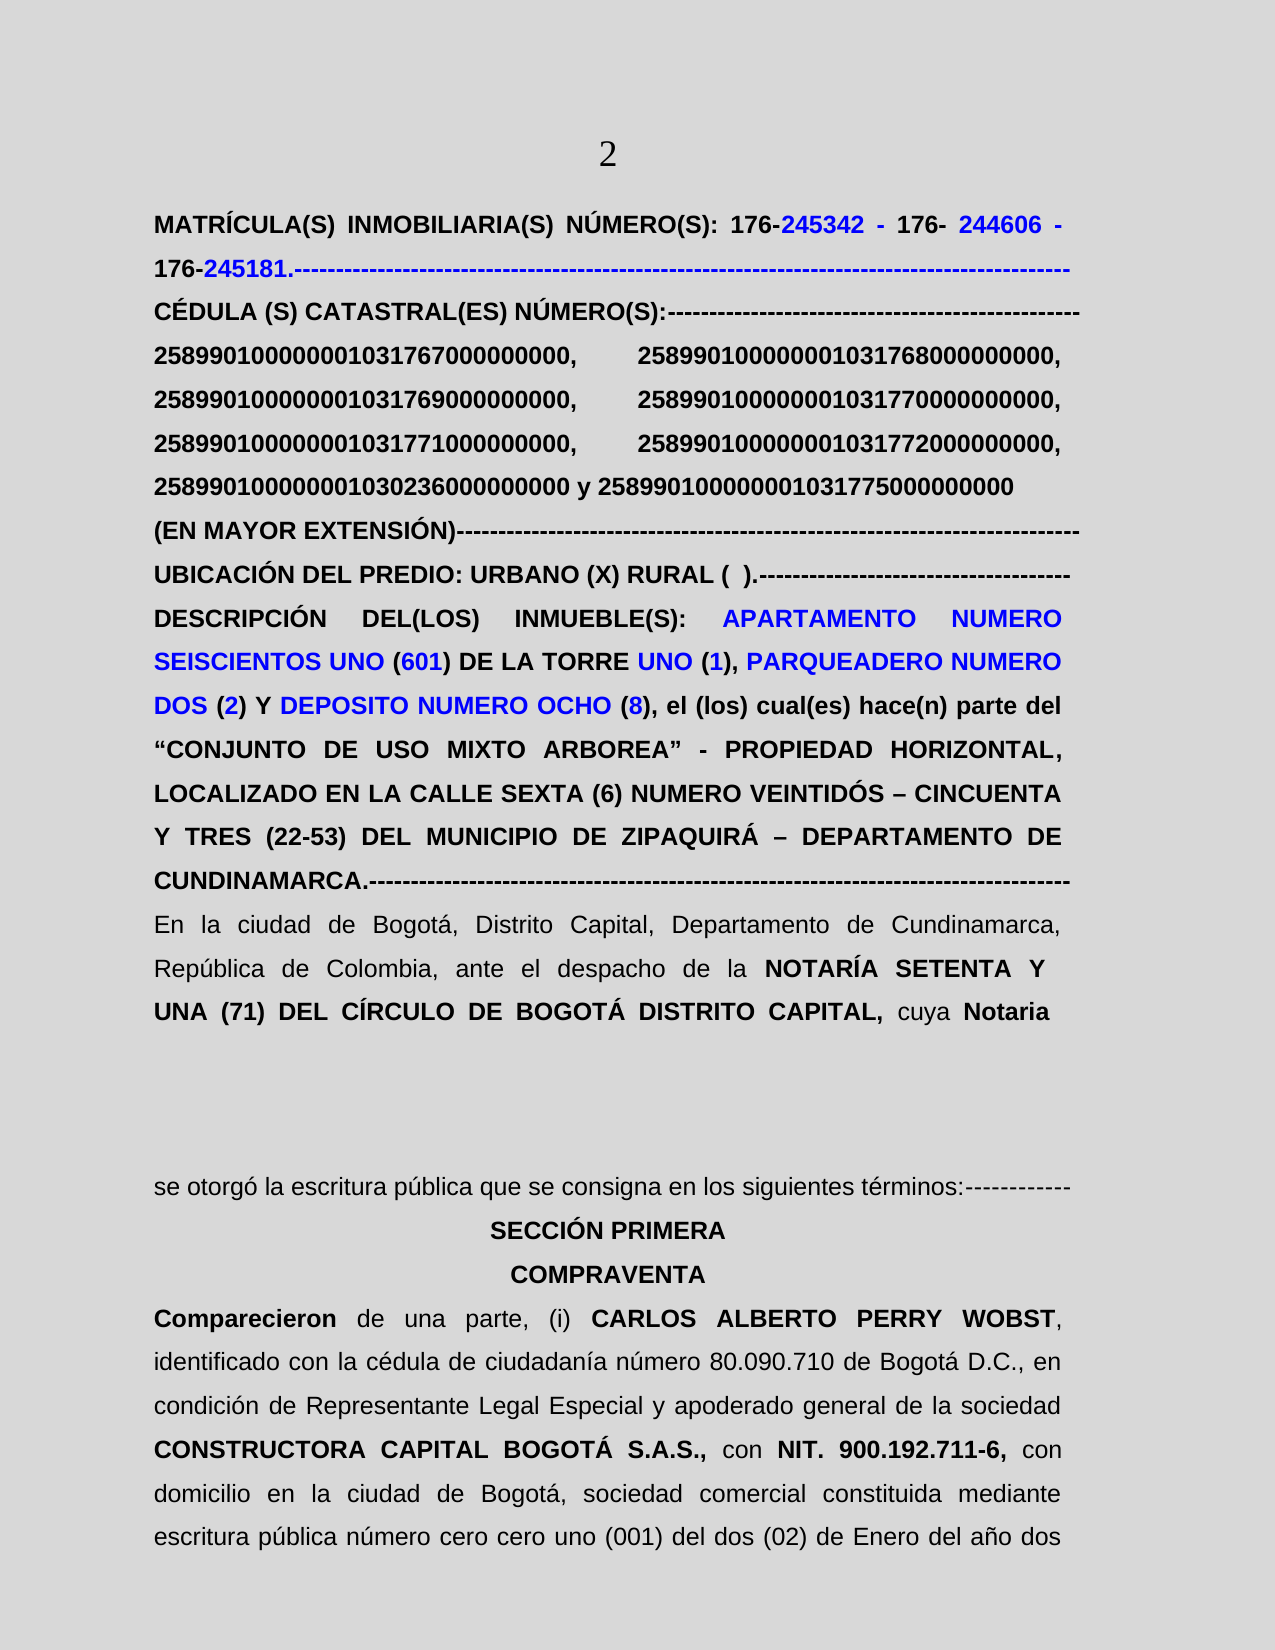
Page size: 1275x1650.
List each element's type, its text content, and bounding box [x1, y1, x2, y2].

text DESCRIPCIÓN DEL(LOS) INMUEBLE(S): APARTAMENTO NUMERO SEISCIENTOS UNO (601) DE LA TORRE UNO (1), PARQUEADERO NUMERO DOS (2) Y DEPOSITO NUMERO OCHO (8), el (los) cual(es) hace(n) parte del “CONJUNTO DE USO MIXTO ARBOREA” - PROPIEDAD HORIZONTAL, LOCALIZADO EN LA CALLE SEXTA (6) NUMERO VEINTIDÓS – CINCUENTA Y TRES (22-53) DEL MUNICIPIO DE ZIPAQUIRÁ – DEPARTAMENTO DE CUNDINAMARCA. [153, 589, 1062, 895]
text MATRÍCULA(S) INMOBILIARIA(S) NÚMERO(S): 176-245342 - 176- 244606 - 176-245181. [153, 195, 1062, 282]
text COMPRAVENTA [153, 1245, 1062, 1289]
text (EN MAYOR EXTENSIÓN) [153, 501, 1062, 545]
text CÉDULA (S) CATASTRAL(ES) NÚMERO(S): [153, 282, 1062, 326]
text En la ciudad de Bogotá, Distrito Capital, Departamento de Cundinamarca, República de Colombia, ante el despacho de la NOTARÍA SETENTA Y UNA (71) DEL CÍRCULO DE BOGOTÁ DISTRITO CAPITAL, cuya Notaria [153, 895, 1062, 1070]
text SECCIÓN PRIMERA [153, 1201, 1062, 1245]
text se otorgó la escritura pública que se consigna en los siguientes términos: [153, 1157, 1062, 1201]
text UBICACIÓN DEL PREDIO: URBANO (X) RURAL ( ). [153, 545, 1062, 589]
text 258990100000001031767000000000, 258990100000001031768000000000, 258990100000001031769000000000, 258990100000001031770000000000, 258990100000001031771000000000, 258990100000001031772000000000, 258990100000001030236000000000 y 258990100000001031775000000000 [153, 326, 1062, 501]
